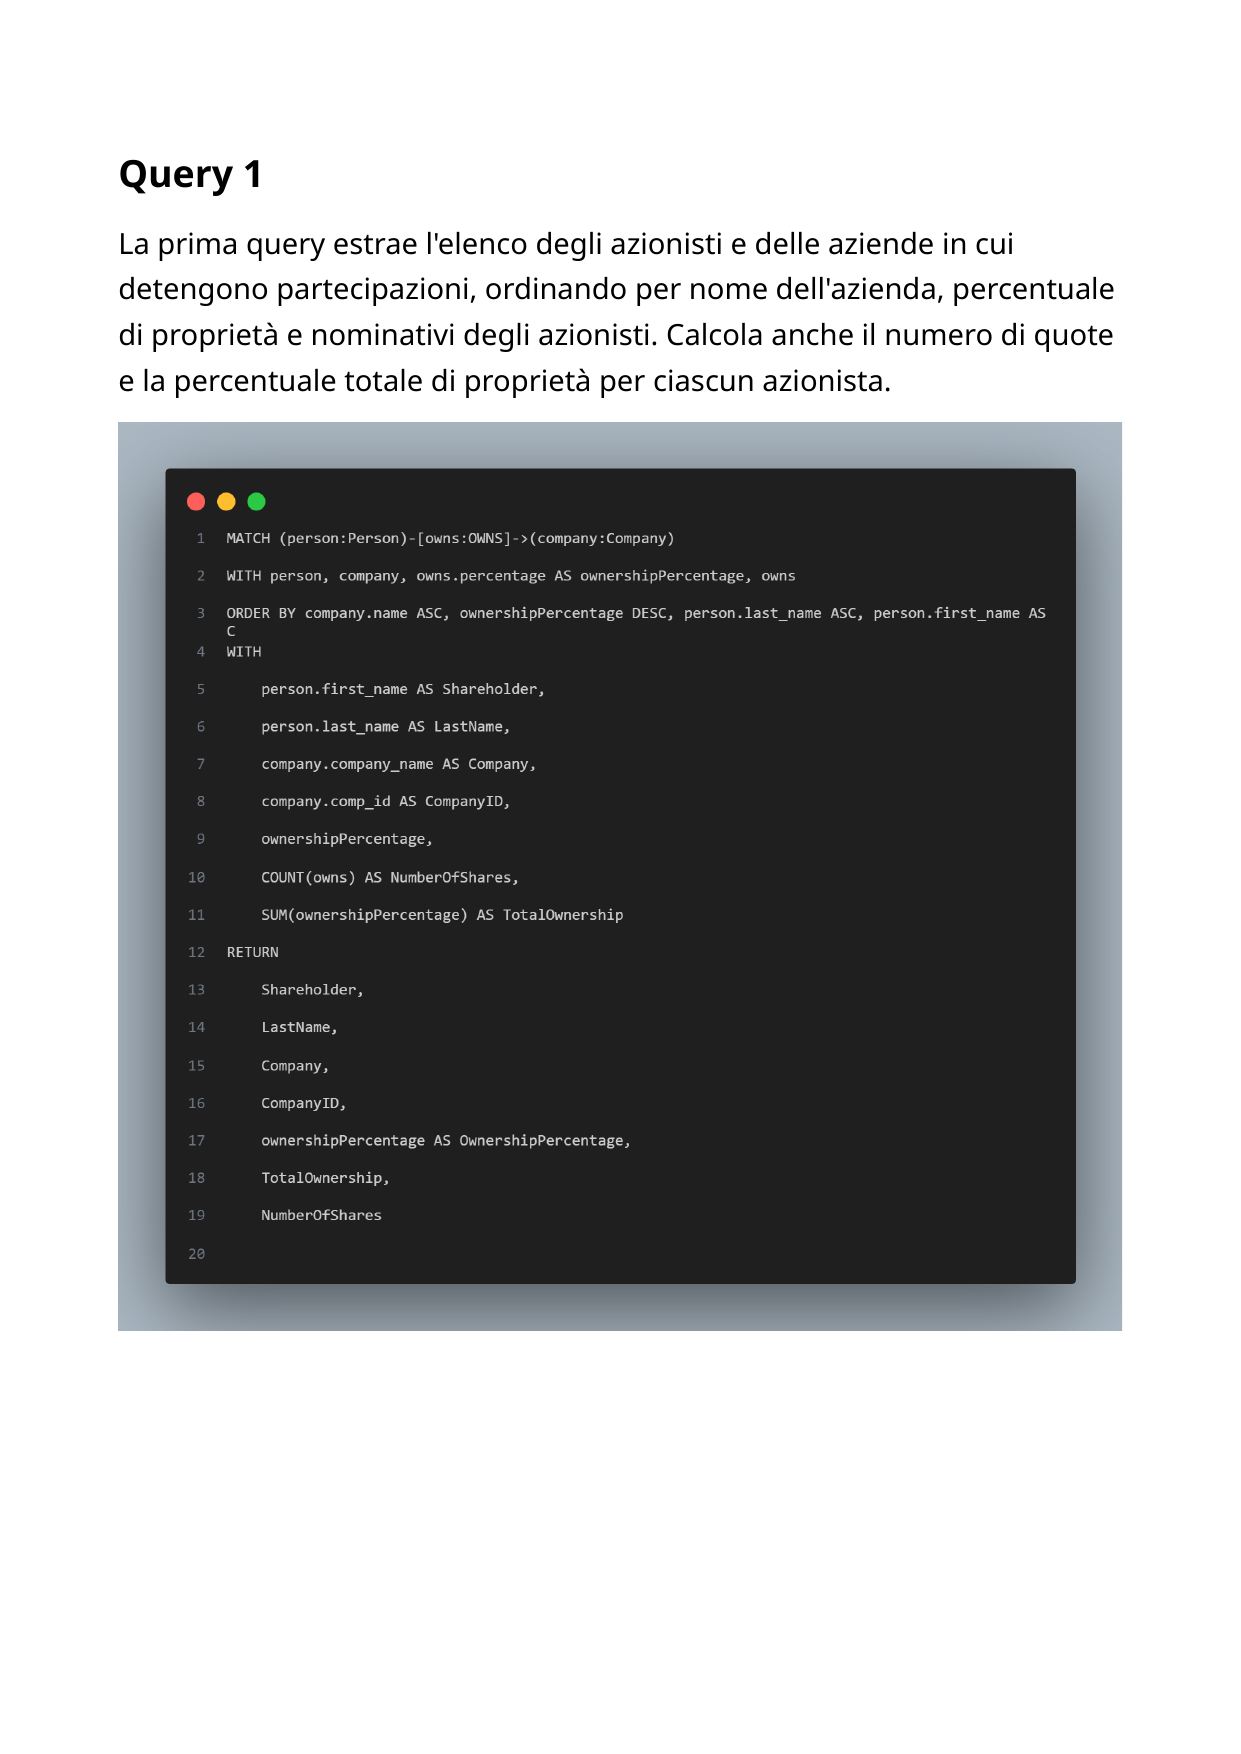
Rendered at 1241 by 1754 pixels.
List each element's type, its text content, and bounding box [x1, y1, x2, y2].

text La prima query estrae l'elenco degli azionisti e delle aziende in cui detengono partecipazioni, ordinando per nome dell'azienda, percentuale di proprietà e nominativi degli azionisti. Calcola anche il numero di quote e la percentuale totale di proprietà per ciascun azionista. [118, 223, 1122, 399]
picture [118, 422, 1123, 1331]
text Query 1 [118, 148, 1122, 199]
